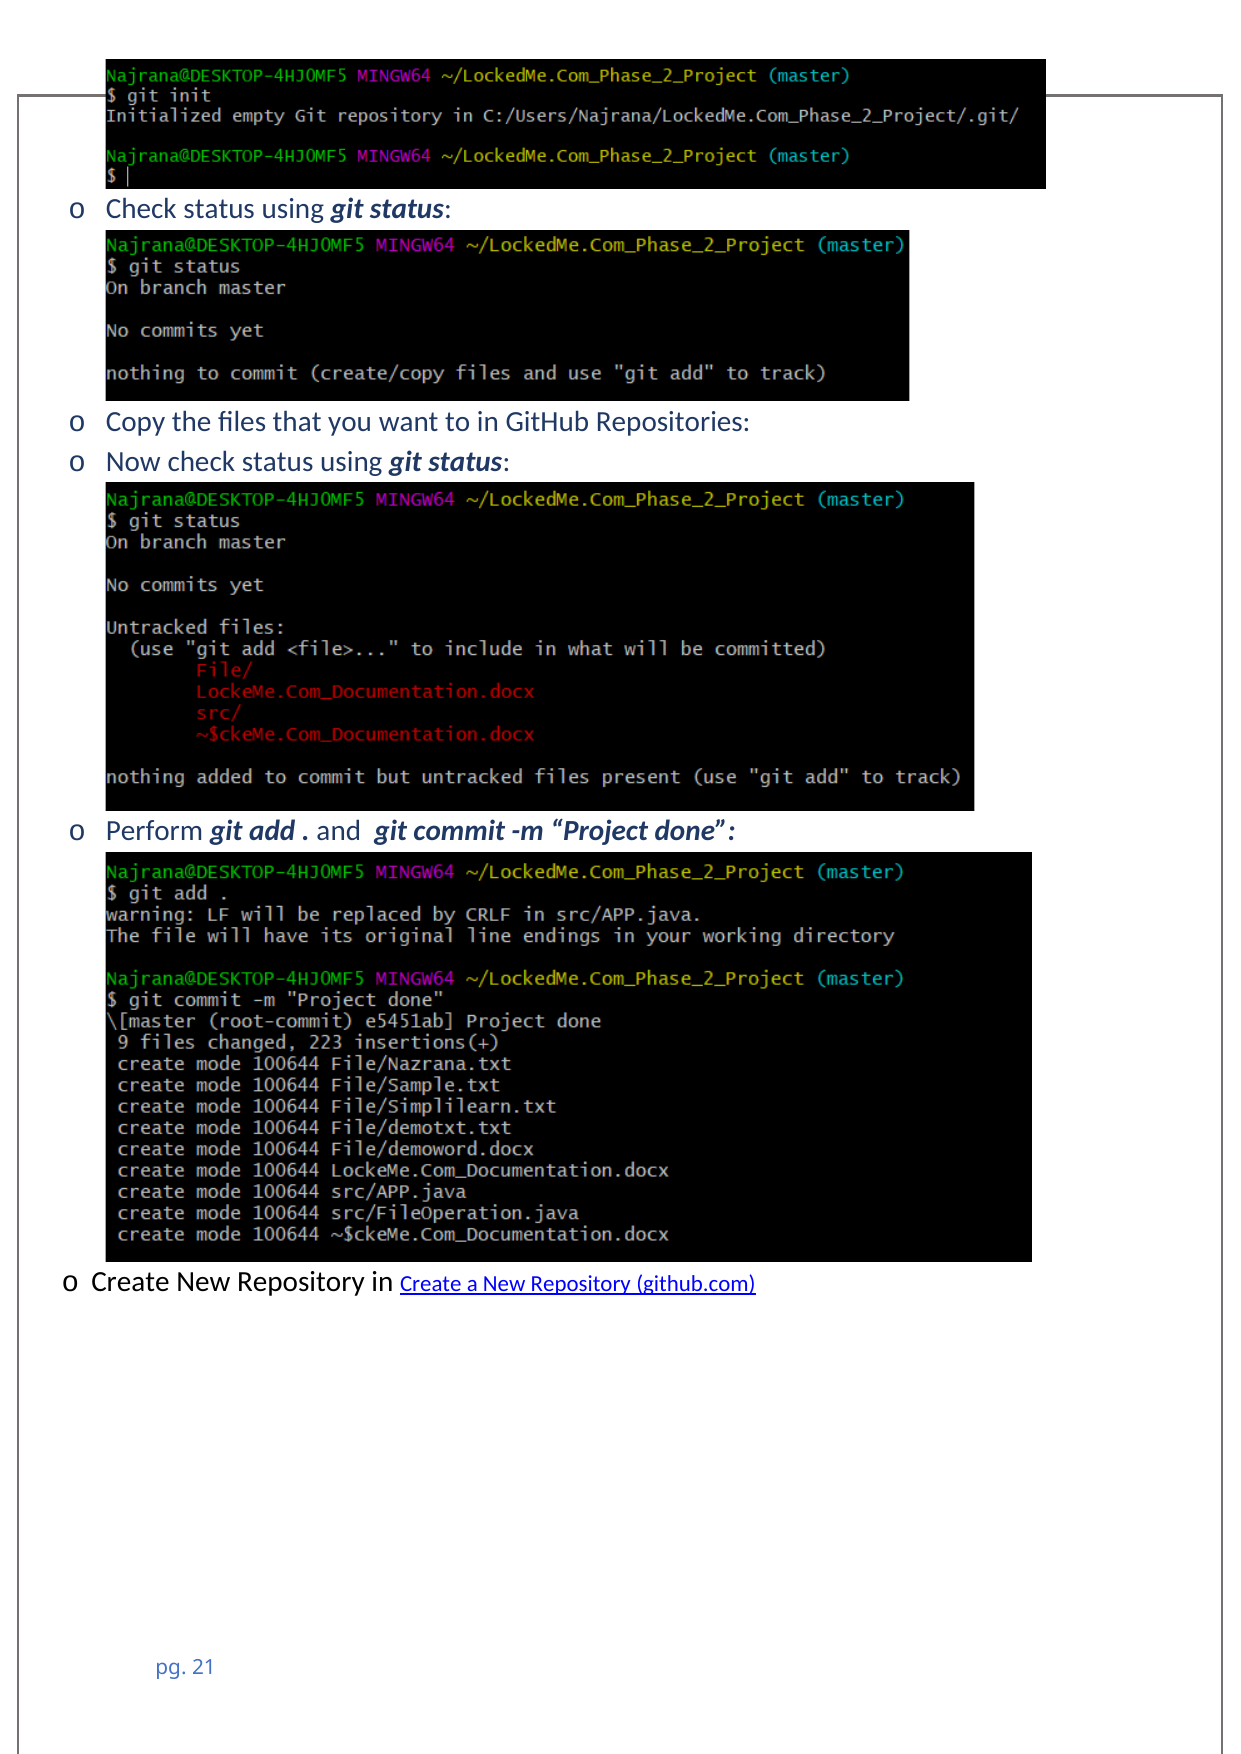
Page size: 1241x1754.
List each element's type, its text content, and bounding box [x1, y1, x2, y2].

list Now check status using git status: [68, 443, 1213, 480]
list Perform git add . and git commit -m “Project done”: [68, 812, 1213, 849]
list Create New Repository in Create a New Repository (github.com) [61, 1263, 1167, 1300]
list Copy the files that you want to in GitHub Repositories: [68, 403, 1213, 440]
list Check status using git status: [68, 191, 1213, 228]
